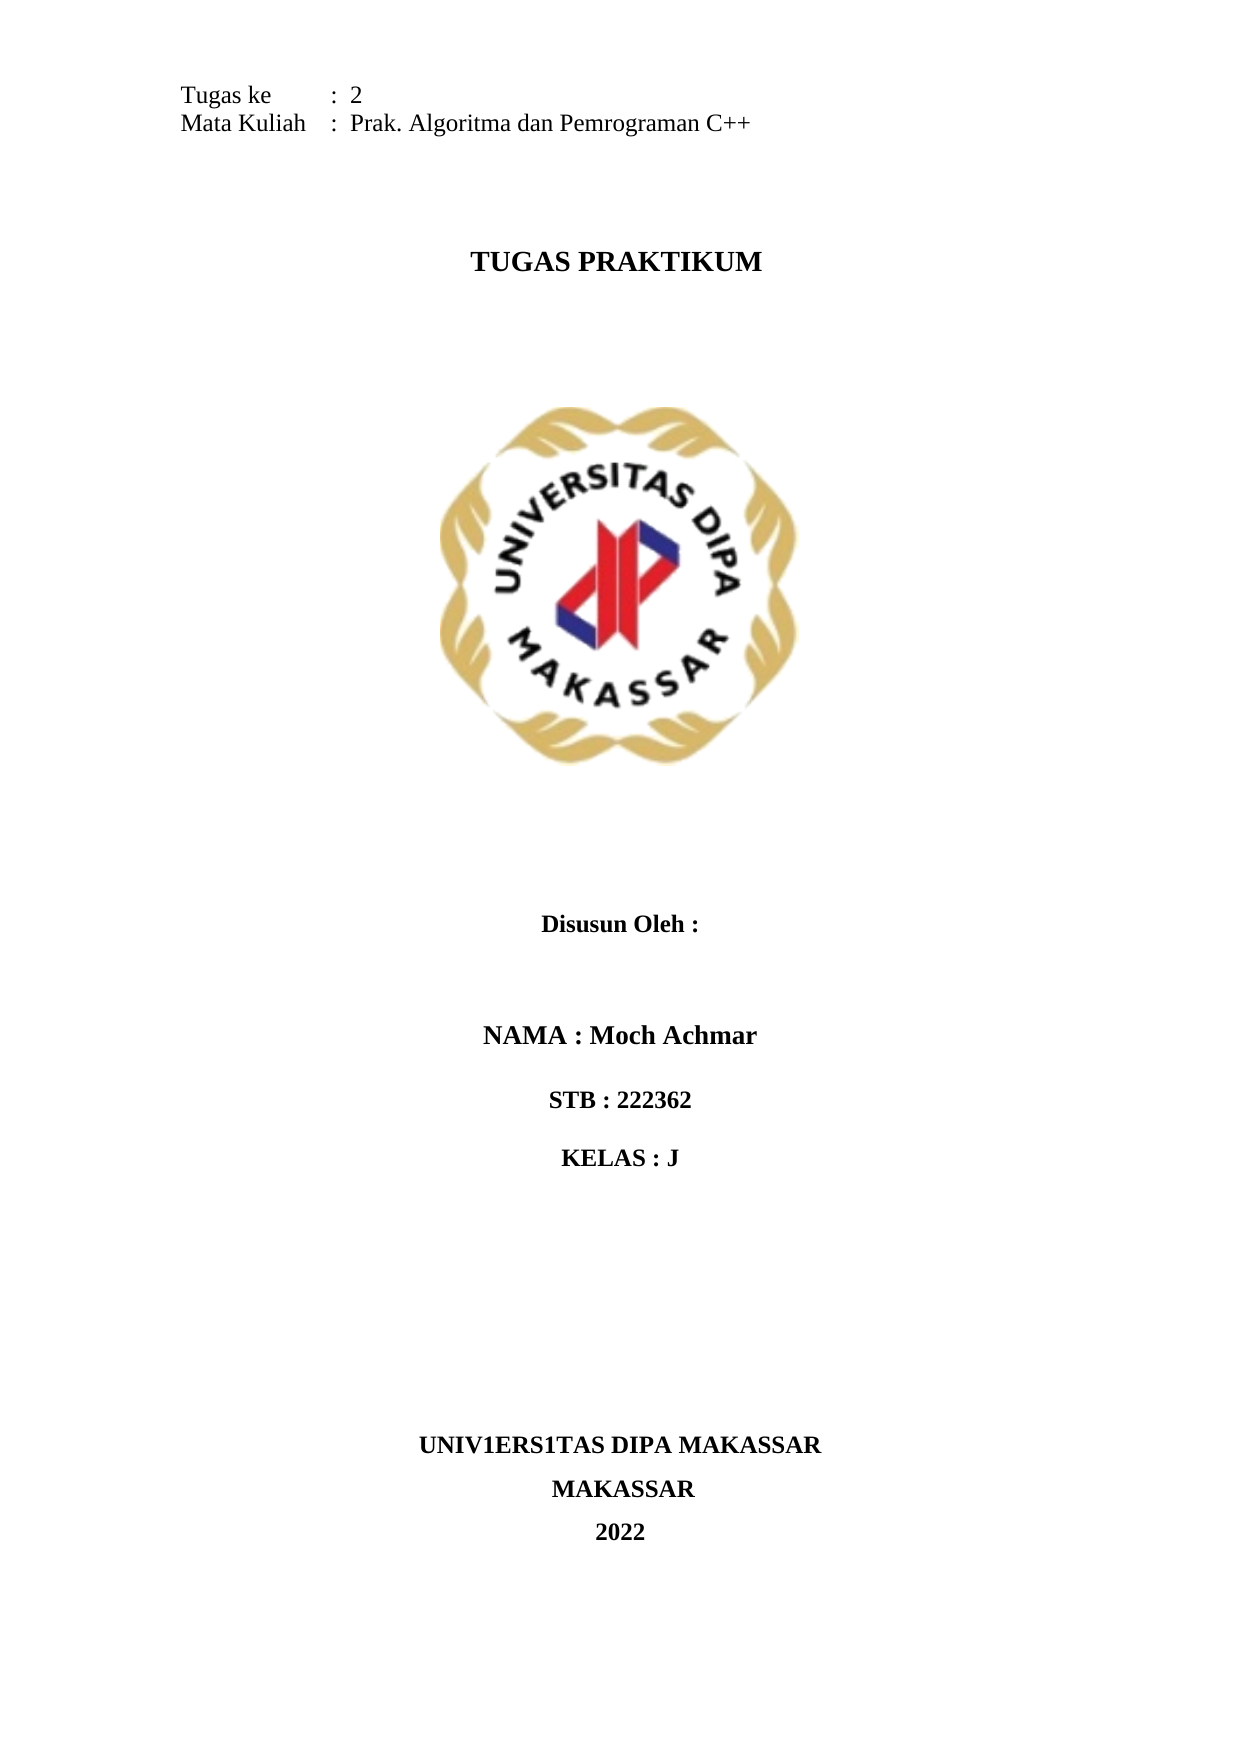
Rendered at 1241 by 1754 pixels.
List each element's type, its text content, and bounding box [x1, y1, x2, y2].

text KELAS : J [177, 1143, 1063, 1172]
text STB : 222362 [177, 1086, 1063, 1114]
text Disusun Oleh : [177, 909, 1063, 938]
text TUGAS PRAKTIKUM [177, 244, 1063, 307]
subtitle NAMA : Moch Achmar [177, 1019, 1063, 1051]
picture [440, 407, 799, 766]
text MAKASSAR [177, 1474, 1063, 1502]
subtitle UNIV1ERS1TAS DIPA MAKASSAR [177, 1431, 1063, 1459]
text 2022 [177, 1517, 1063, 1546]
